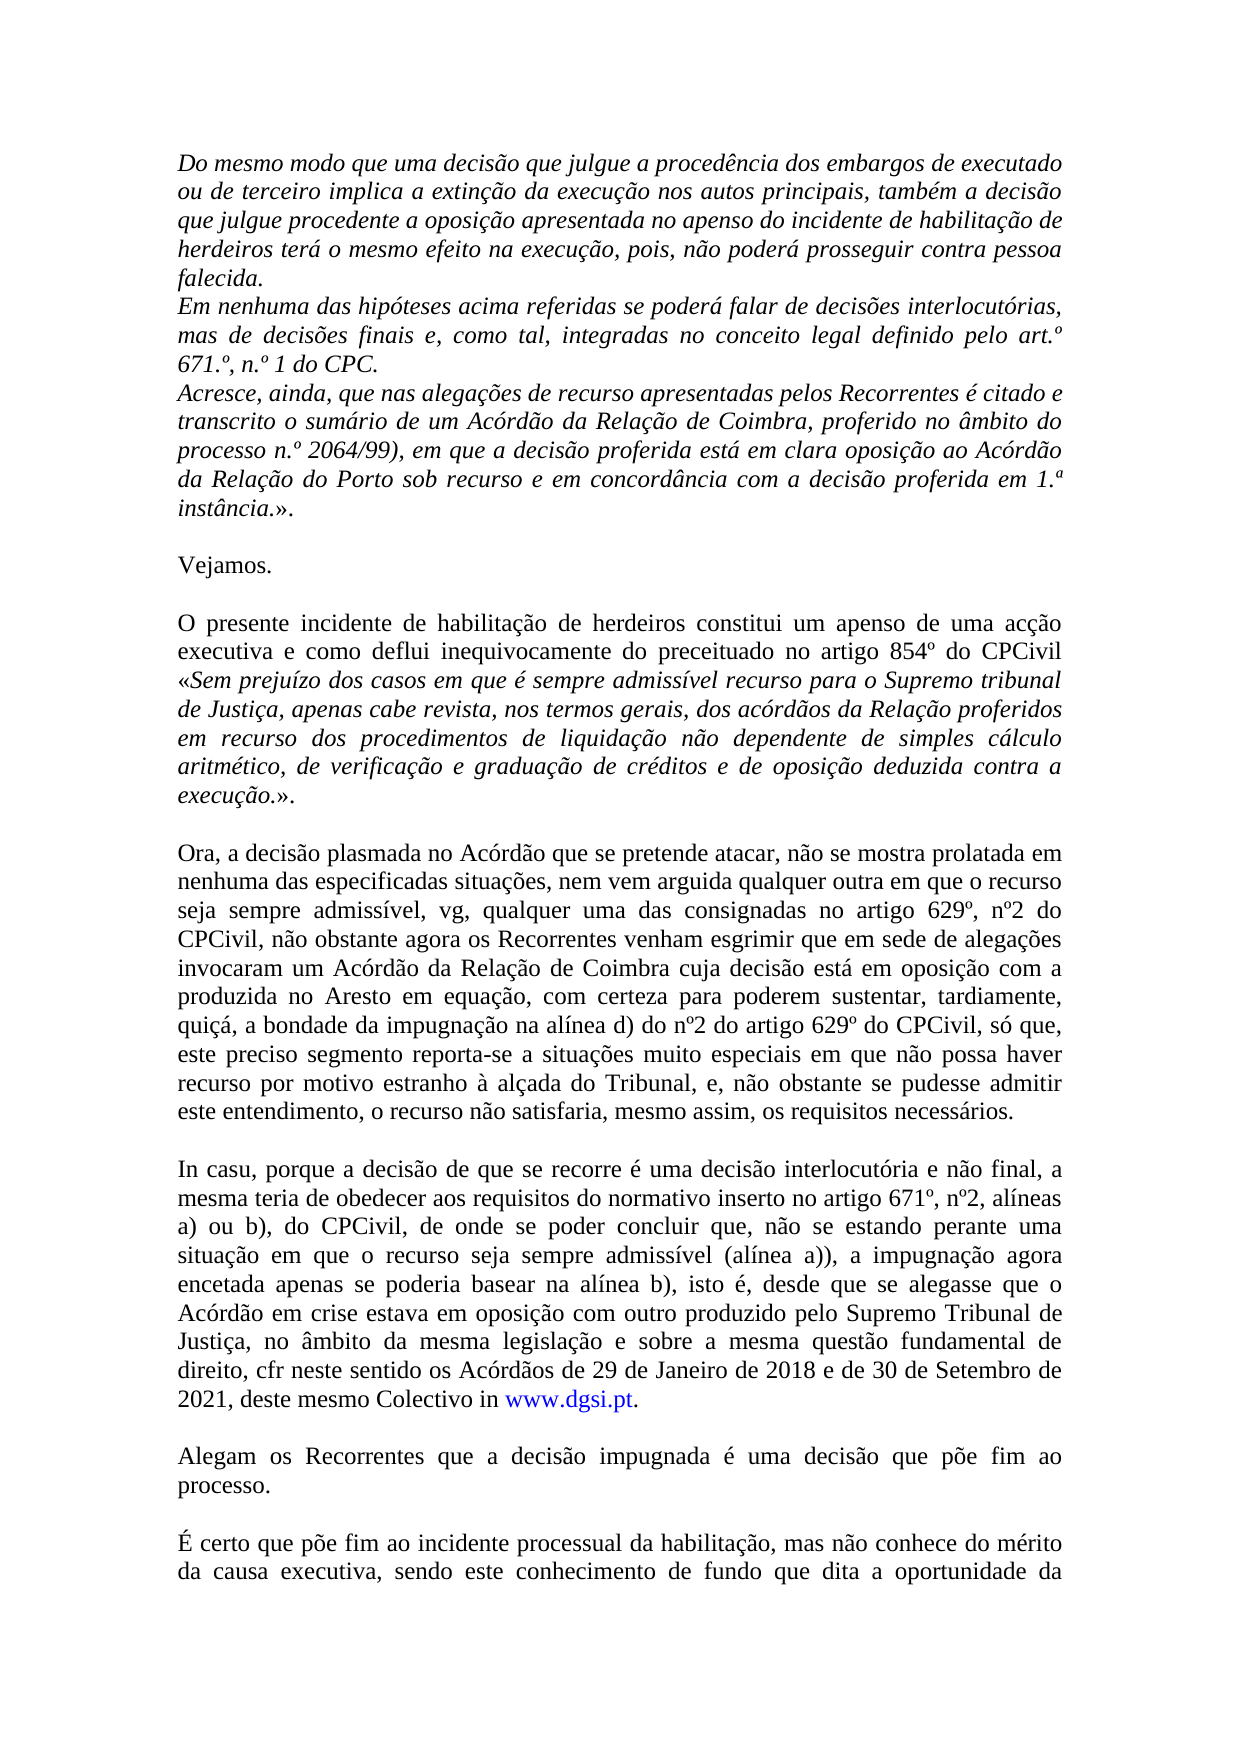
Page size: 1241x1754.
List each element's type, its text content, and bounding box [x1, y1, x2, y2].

text O presente incidente de habilitação de herdeiros constitui um apenso de uma acção executiva e como deflui inequivocamente do preceituado no artigo 854º do CPCivil «Sem prejuízo dos casos em que é sempre admissível recurso para o Supremo tribunal de Justiça, apenas cabe revista, nos termos gerais, dos acórdãos da Relação proferidos em recurso dos procedimentos de liquidação não dependente de simples cálculo aritmético, de verificação e graduação de créditos e de oposição deduzida contra a execução.». [177, 608, 1063, 809]
text Vejamos. [177, 550, 1063, 579]
text Do mesmo modo que uma decisão que julgue a procedência dos embargos de executado ou de terceiro implica a extinção da execução nos autos principais, também a decisão que julgue procedente a oposição apresentada no apenso do incidente de habilitação de herdeiros terá o mesmo efeito na execução, pois, não poderá prosseguir contra pessoa falecida. [177, 148, 1063, 291]
text Ora, a decisão plasmada no Acórdão que se pretende atacar, não se mostra prolatada em nenhuma das especificadas situações, nem vem arguida qualquer outra em que o recurso seja sempre admissível, vg, qualquer uma das consignadas no artigo 629º, nº2 do CPCivil, não obstante agora os Recorrentes venham esgrimir que em sede de alegações invocaram um Acórdão da Relação de Coimbra cuja decisão está em oposição com a produzida no Aresto em equação, com certeza para poderem sustentar, tardiamente, quiçá, a bondade da impugnação na alínea d) do nº2 do artigo 629º do CPCivil, só que, este preciso segmento reporta-se a situações muito especiais em que não possa haver recurso por motivo estranho à alçada do Tribunal, e, não obstante se pudesse admitir este entendimento, o recurso não satisfaria, mesmo assim, os requisitos necessários. [177, 838, 1063, 1125]
text Acresce, ainda, que nas alegações de recurso apresentadas pelos Recorrentes é citado e transcrito o sumário de um Acórdão da Relação de Coimbra, proferido no âmbito do processo n.º 2064/99), em que a decisão proferida está em clara oposição ao Acórdão da Relação do Porto sob recurso e em concordância com a decisão proferida em 1.ª instância.». [177, 378, 1063, 521]
text In casu, porque a decisão de que se recorre é uma decisão interlocutória e não final, a mesma teria de obedecer aos requisitos do normativo inserto no artigo 671º, nº2, alíneas a) ou b), do CPCivil, de onde se poder concluir que, não se estando perante uma situação em que o recurso seja sempre admissível (alínea a)), a impugnação agora encetada apenas se poderia basear na alínea b), isto é, desde que se alegasse que o Acórdão em crise estava em oposição com outro produzido pelo Supremo Tribunal de Justiça, no âmbito da mesma legislação e sobre a mesma questão fundamental de direito, cfr neste sentido os Acórdãos de 29 de Janeiro de 2018 e de 30 de Setembro de 2021, deste mesmo Colectivo in www.dgsi.pt. [177, 1154, 1063, 1413]
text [177, 1528, 1063, 1585]
text Alegam os Recorrentes que a decisão impugnada é uma decisão que põe fim ao processo. [177, 1441, 1063, 1499]
text Em nenhuma das hipóteses acima referidas se poderá falar de decisões interlocutórias, mas de decisões finais e, como tal, integradas no conceito legal definido pelo art.º 671.º, n.º 1 do CPC. [177, 291, 1063, 378]
